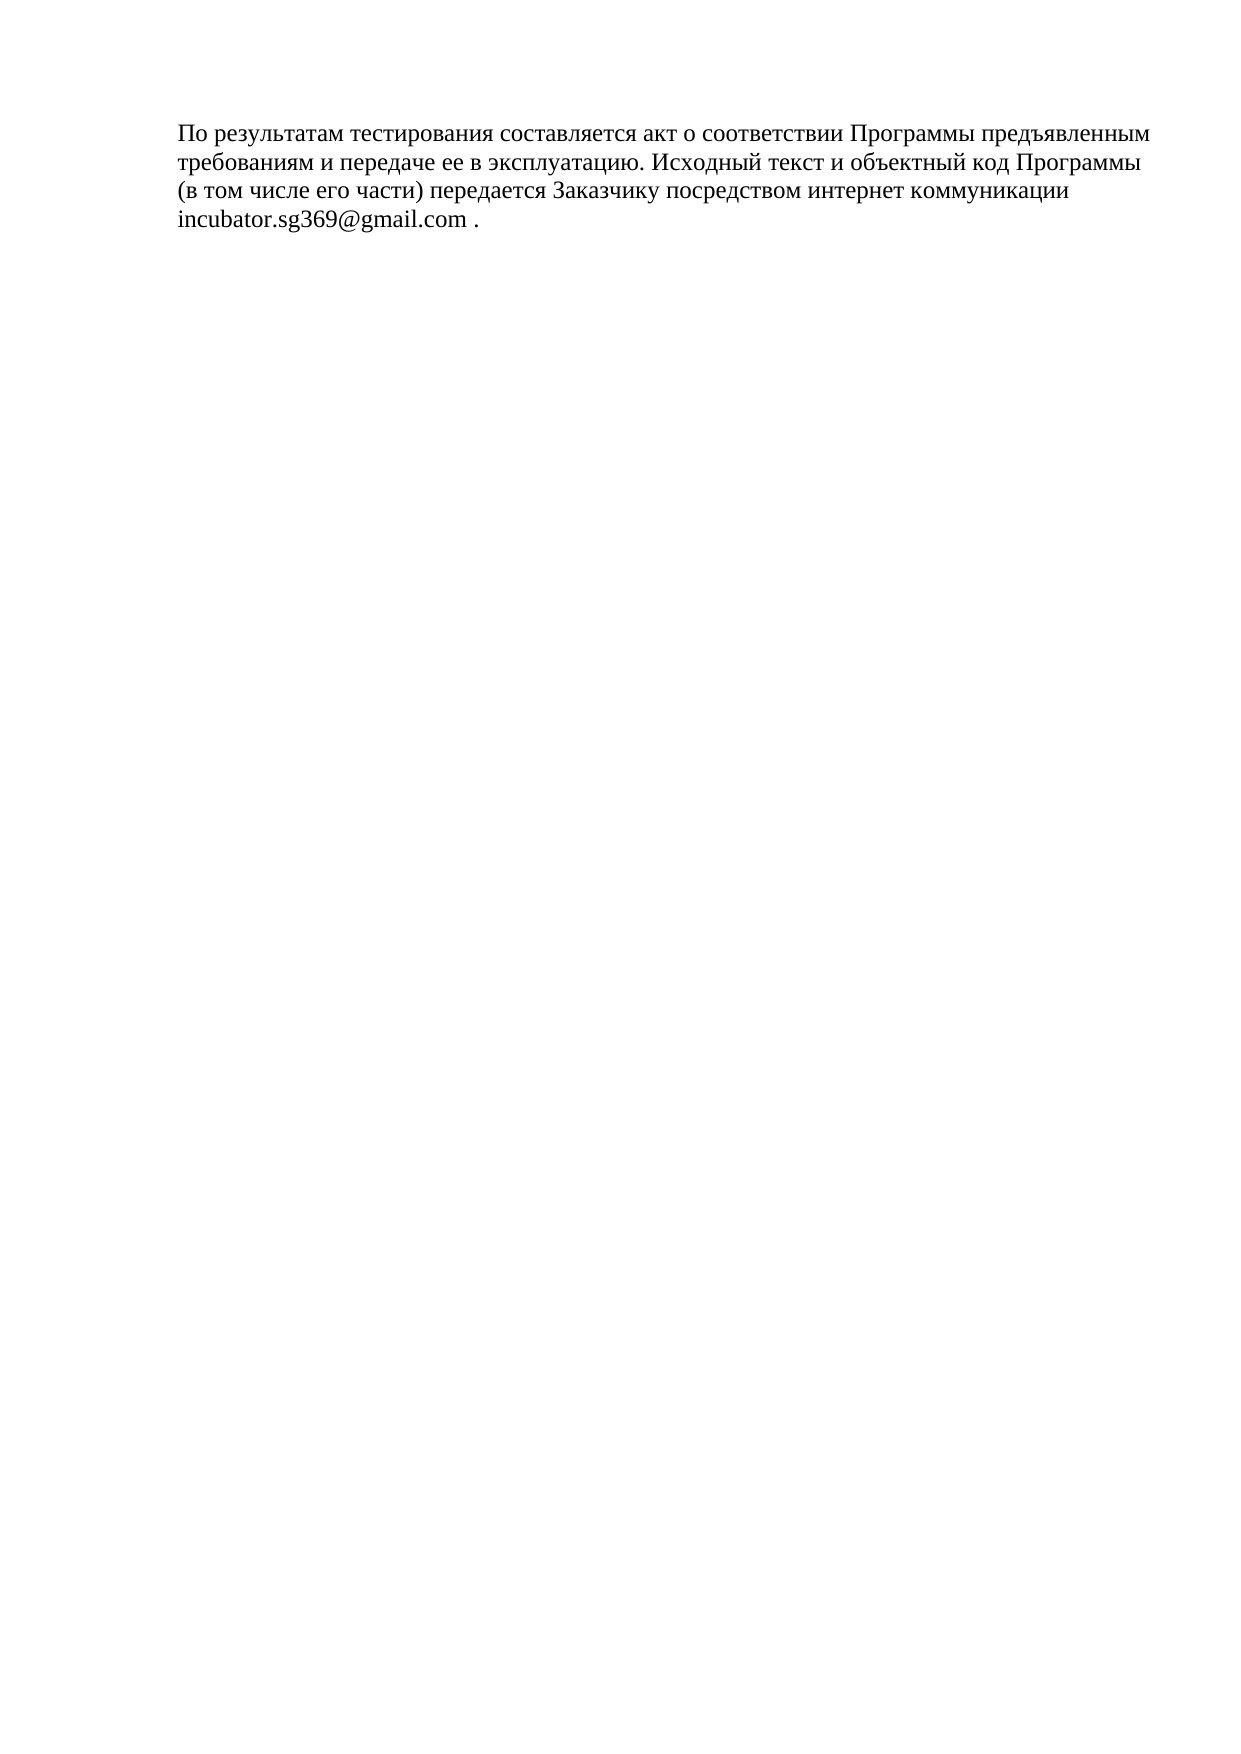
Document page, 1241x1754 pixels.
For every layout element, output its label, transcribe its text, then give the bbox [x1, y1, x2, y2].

text По результатам тестирования составляется акт о соответствии Программы предъявленным требованиям и передаче ее в эксплуатацию. Исходный текст и объектный код Программы (в том числе его части) передается Заказчику посредством интернет коммуникации incubator.sg369@gmail.com . [177, 118, 1152, 233]
